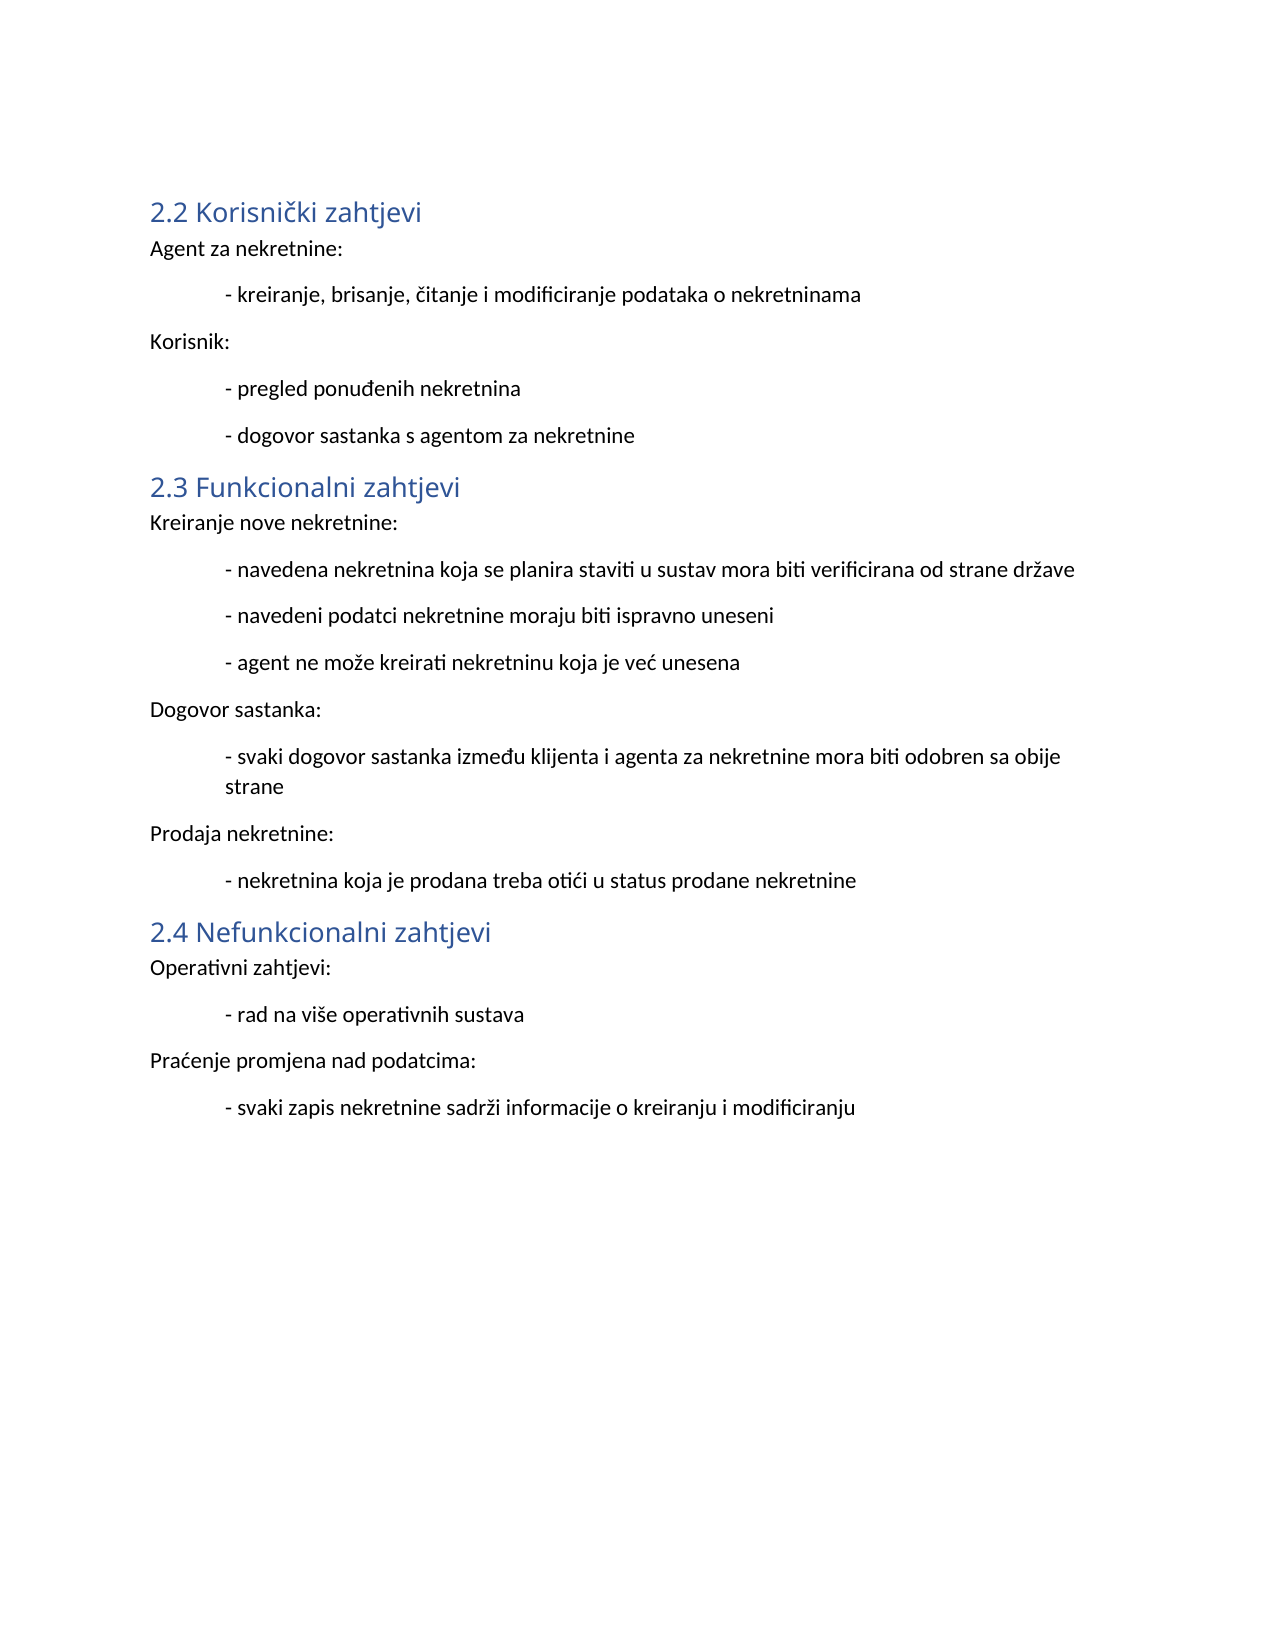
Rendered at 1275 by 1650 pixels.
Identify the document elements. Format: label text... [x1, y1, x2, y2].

text Prodaja nekretnine: [150, 819, 1125, 847]
text - kreiranje, brisanje, čitanje i modificiranje podataka o nekretninama [225, 281, 1125, 309]
text - svaki zapis nekretnine sadrži informacije o kreiranju i modificiranju [150, 1093, 1125, 1122]
text - svaki dogovor sastanka između klijenta i agenta za nekretnine mora biti odobren sa obije strane [225, 742, 1125, 801]
text Praćenje promjena nad podatcima: [150, 1047, 1125, 1075]
subtitle 2.2 Korisnički zahtjevi [150, 194, 1125, 231]
subtitle 2.4 Nefunkcionalni zahtjevi [150, 913, 1125, 950]
text Agent za nekretnine: [150, 234, 1125, 262]
text Dogovor sastanka: [150, 695, 1125, 723]
subtitle 2.3 Funkcionalni zahtjevi [150, 468, 1125, 505]
text - nekretnina koja je prodana treba otići u status prodane nekretnine [150, 866, 1125, 894]
text - rad na više operativnih sustava [150, 1000, 1125, 1028]
text - pregled ponuđenih nekretnina [225, 374, 1125, 402]
text - navedena nekretnina koja se planira staviti u sustav mora biti verificirana od strane države [150, 555, 1125, 583]
text - agent ne može kreirati nekretninu koja je već unesena [150, 648, 1125, 677]
text - dogovor sastanka s agentom za nekretnine [225, 421, 1125, 449]
text Kreiranje nove nekretnine: [150, 508, 1125, 536]
text - navedeni podatci nekretnine moraju biti ispravno uneseni [150, 602, 1125, 630]
text Operativni zahtjevi: [150, 953, 1125, 981]
text Korisnik: [150, 327, 1125, 356]
